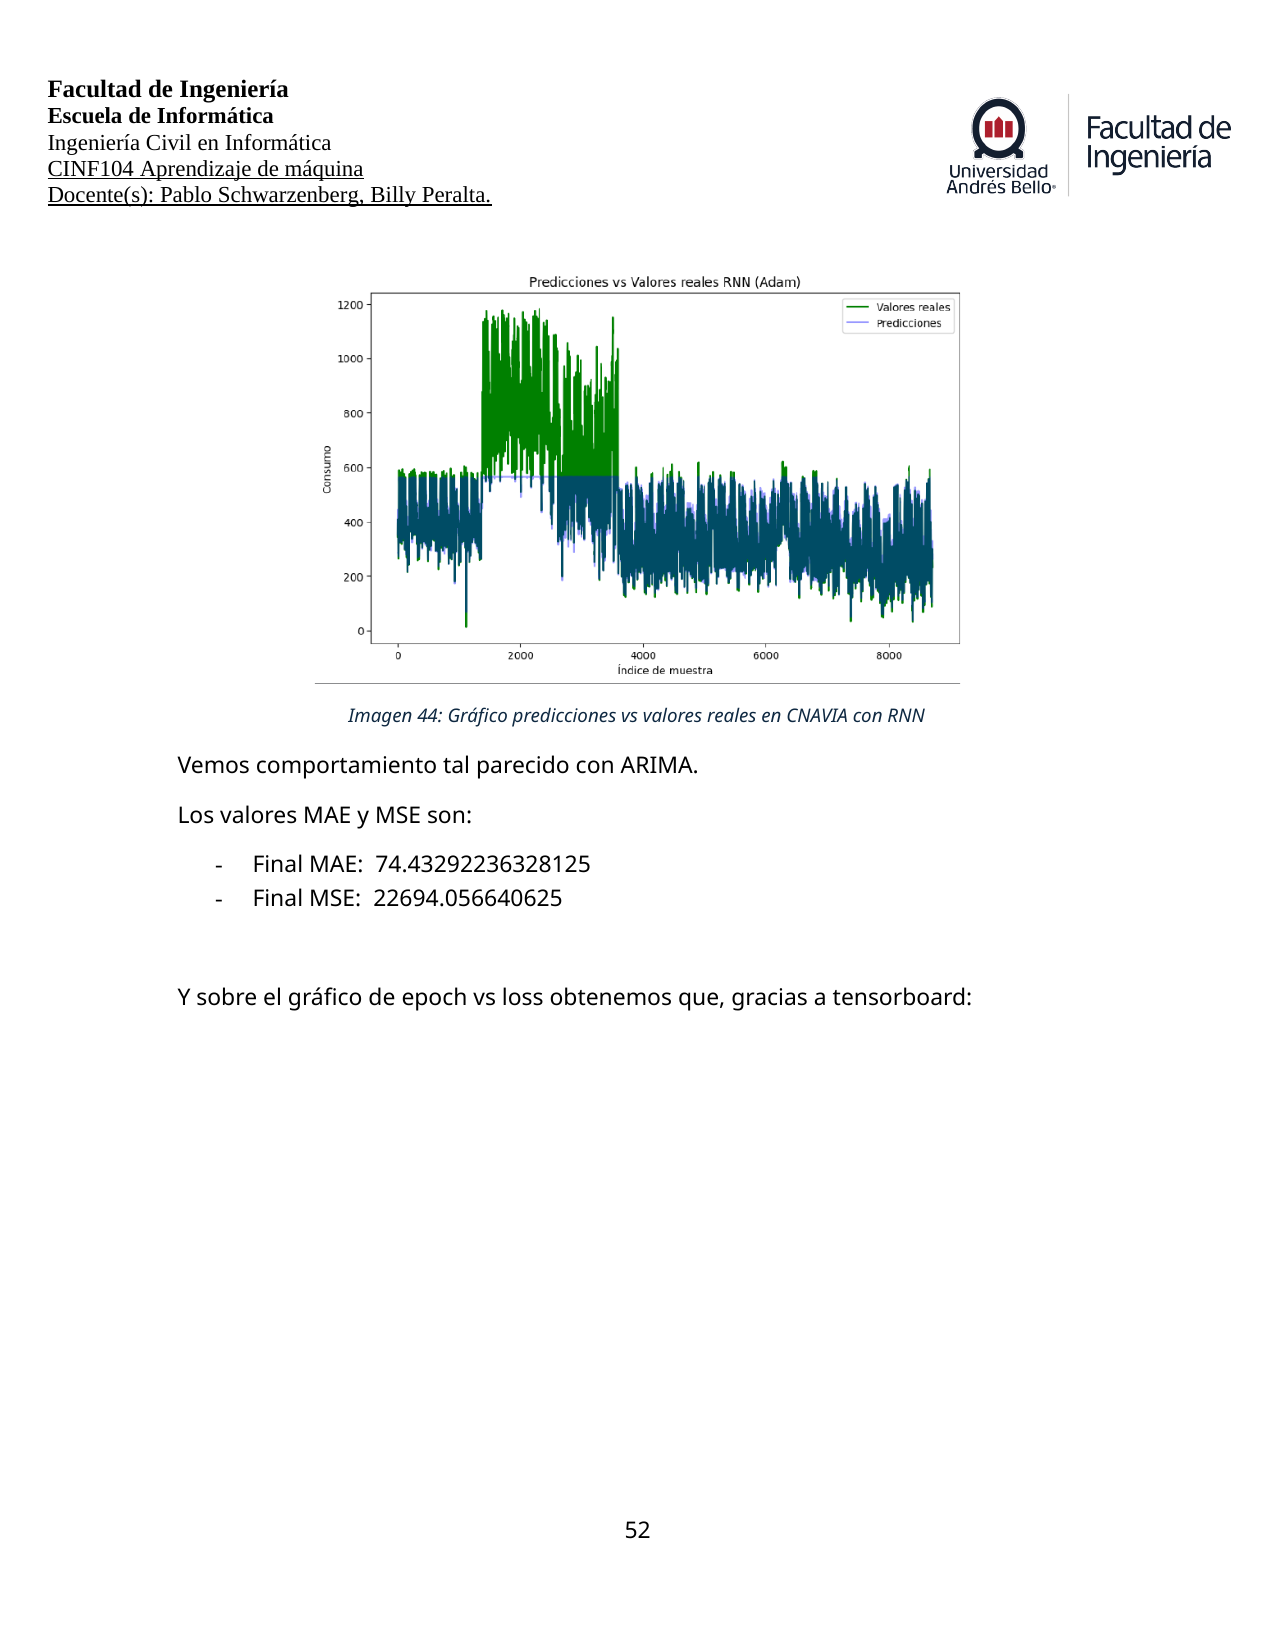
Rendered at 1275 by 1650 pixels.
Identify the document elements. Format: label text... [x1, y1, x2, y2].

text Vemos comportamiento tal parecido con ARIMA. [177, 749, 1098, 780]
list Final MAE: 74.43292236328125 [215, 848, 1098, 880]
text Los valores MAE y MSE son: [177, 799, 1098, 830]
text Imagen 44: Gráfico predicciones vs valores reales en CNAVIA con RNN [177, 702, 1098, 728]
list Final MSE: 22694.056640625 [215, 882, 1098, 913]
picture [314, 270, 961, 684]
text Y sobre el gráfico de epoch vs loss obtenemos que, gracias a tensorboard: [177, 981, 1098, 1012]
picture [940, 75, 1239, 210]
